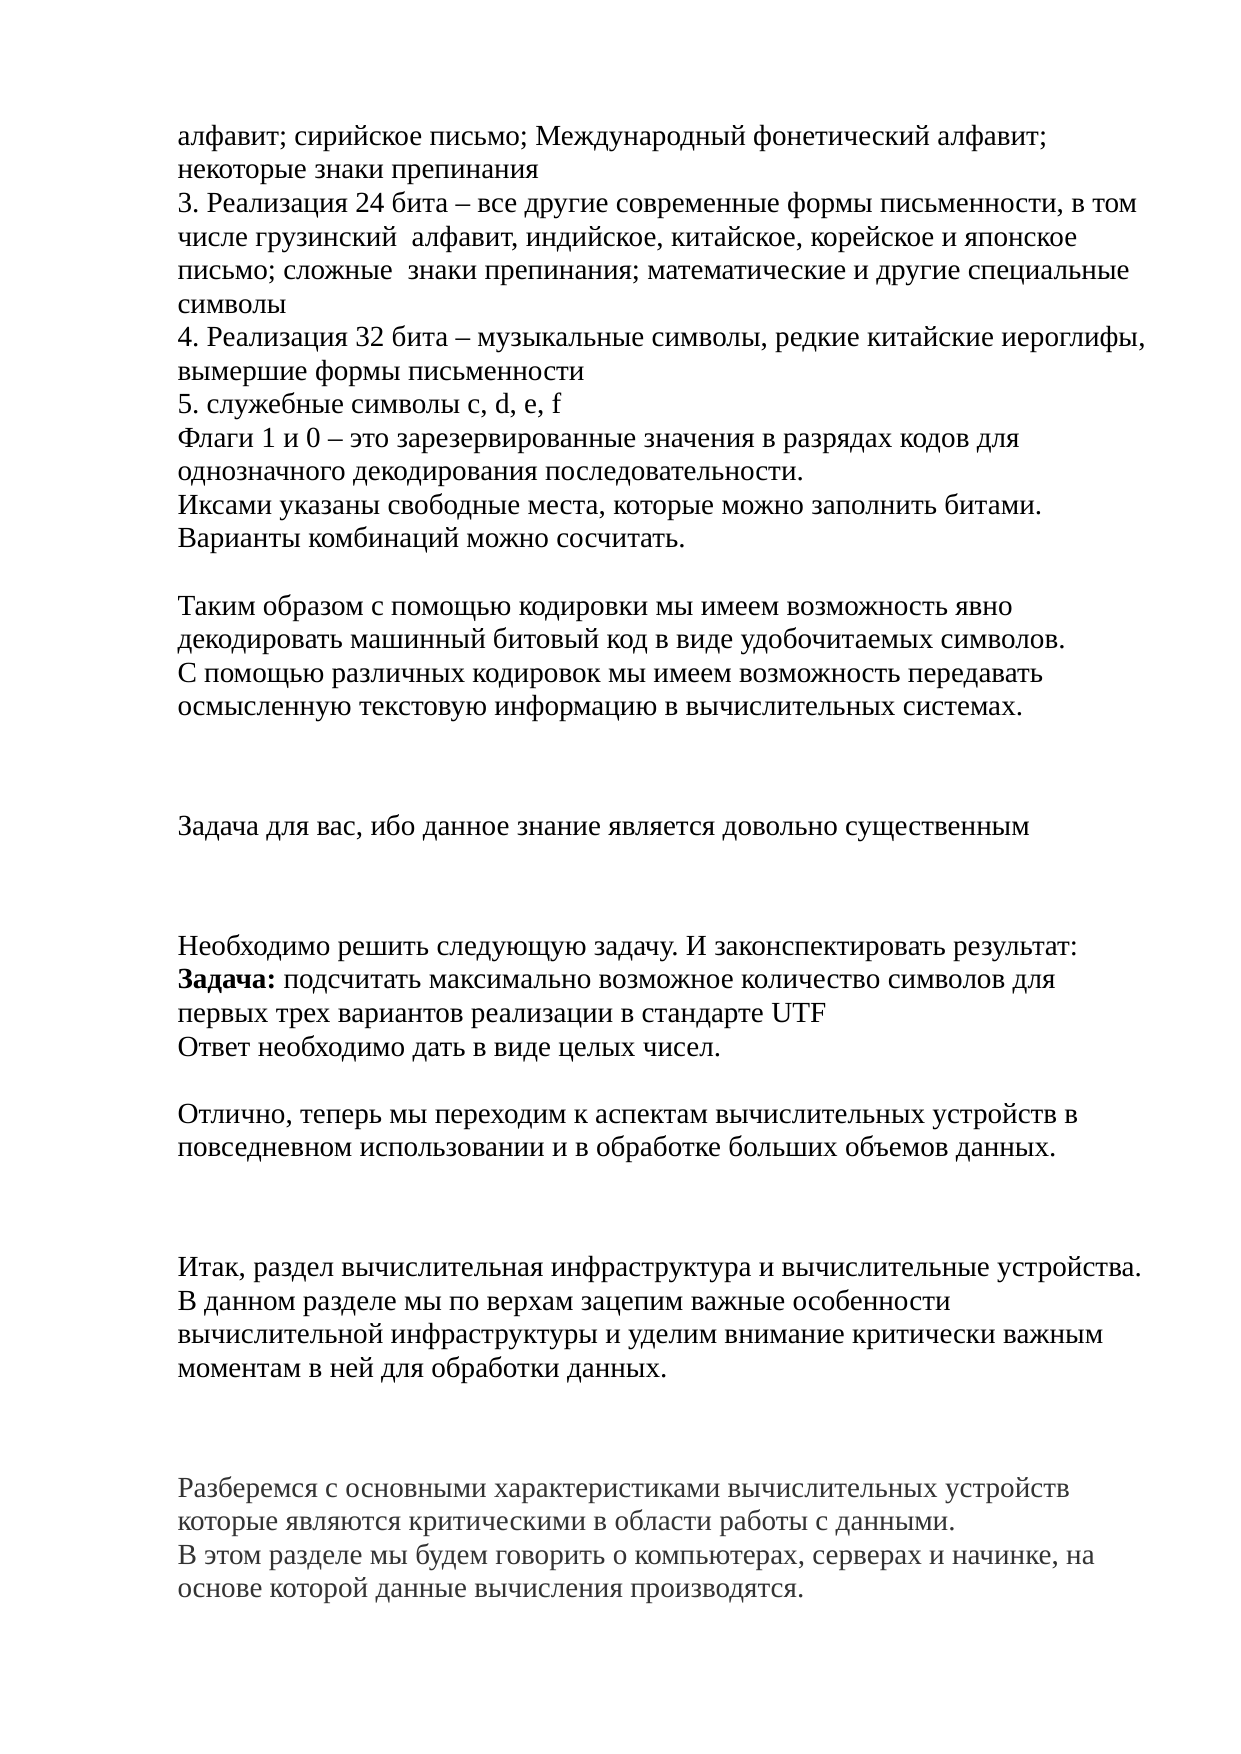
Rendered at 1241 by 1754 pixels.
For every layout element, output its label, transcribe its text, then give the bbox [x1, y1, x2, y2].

text 3. Реализация 24 бита – все другие современные формы письменности, в том числе грузинский алфавит, индийское, китайское, корейское и японское письмо; сложные знаки препинания; математические и другие специальные символы [177, 185, 1152, 319]
text 5. служебные символы c, d, e, f [177, 386, 1152, 420]
text Иксами указаны свободные места, которые можно заполнить битами. Варианты комбинаций можно сосчитать. [177, 487, 1152, 554]
text Ответ необходимо дать в виде целых чисел. [177, 1029, 1152, 1062]
text Разберемся с основными характеристиками вычислительных устройств которые являются критическими в области работы с данными. [177, 1470, 1152, 1537]
text Задача для вас, ибо данное знание является довольно существенным [177, 808, 1152, 842]
text Задача: подсчитать максимально возможное количество символов для первых трех вариантов реализации в стандарте UTF [177, 962, 1152, 1029]
text С помощью различных кодировок мы имеем возможность передавать осмысленную текстовую информацию в вычислительных системах. [177, 655, 1152, 722]
text Отлично, теперь мы переходим к аспектам вычислительных устройств в повседневном использовании и в обработке больших объемов данных. [177, 1096, 1152, 1163]
text 4. Реализация 32 бита – музыкальные символы, редкие китайские иероглифы, вымершие формы письменности [177, 319, 1152, 386]
text Флаги 1 и 0 – это зарезервированные значения в разрядах кодов для однозначного декодирования последовательности. [177, 420, 1152, 487]
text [177, 118, 1152, 185]
text Таким образом с помощью кодировки мы имеем возможность явно декодировать машинный битовый код в виде удобочитаемых символов. [177, 588, 1152, 655]
text Необходимо решить следующую задачу. И законспектировать результат: [177, 928, 1152, 962]
text В этом разделе мы будем говорить о компьютерах, серверах и начинке, на основе которой данные вычисления производятся. [177, 1537, 1152, 1604]
text Итак, раздел вычислительная инфраструктура и вычислительные устройства. В данном разделе мы по верхам зацепим важные особенности вычислительной инфраструктуры и уделим внимание критически важным моментам в ней для обработки данных. [177, 1249, 1152, 1383]
